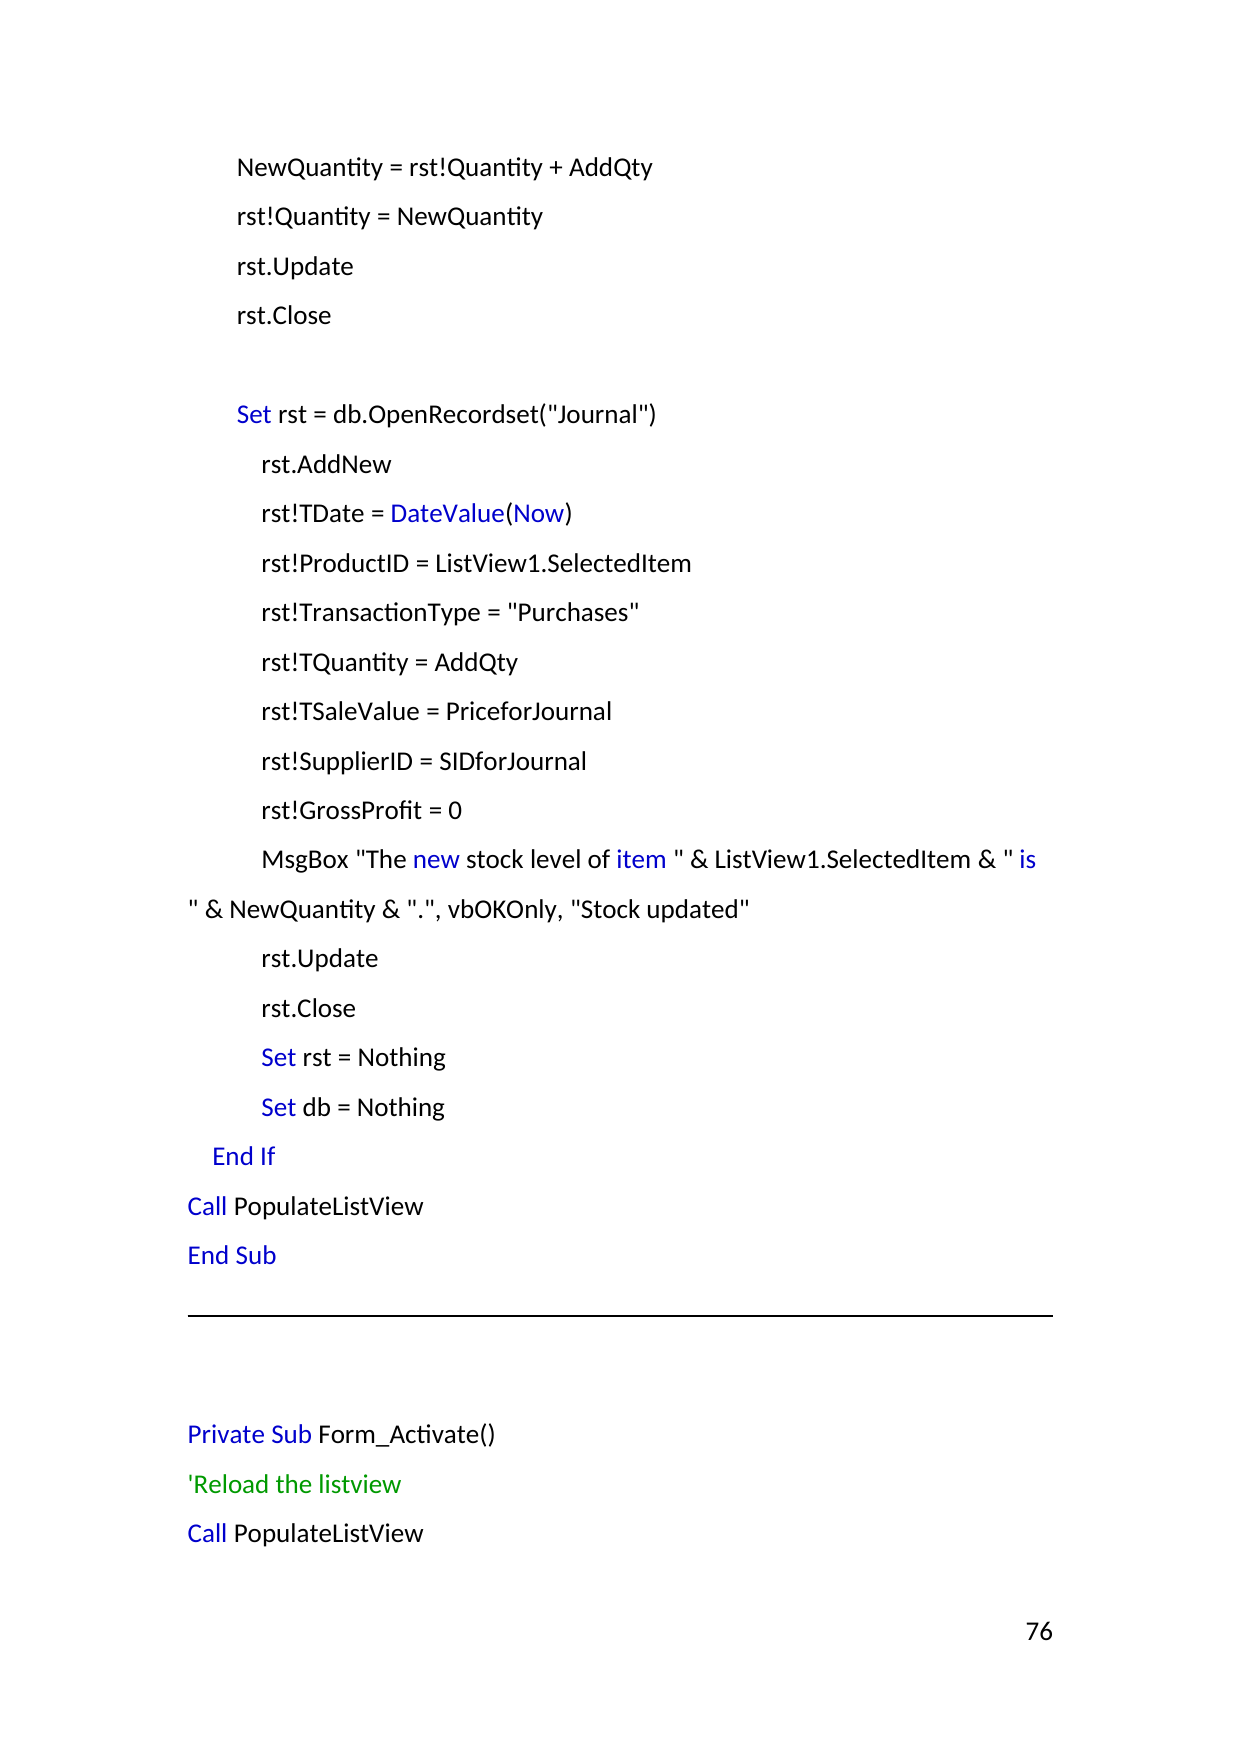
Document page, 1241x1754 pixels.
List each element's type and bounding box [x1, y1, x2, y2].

text [187, 150, 1053, 1274]
text [187, 1316, 1053, 1552]
